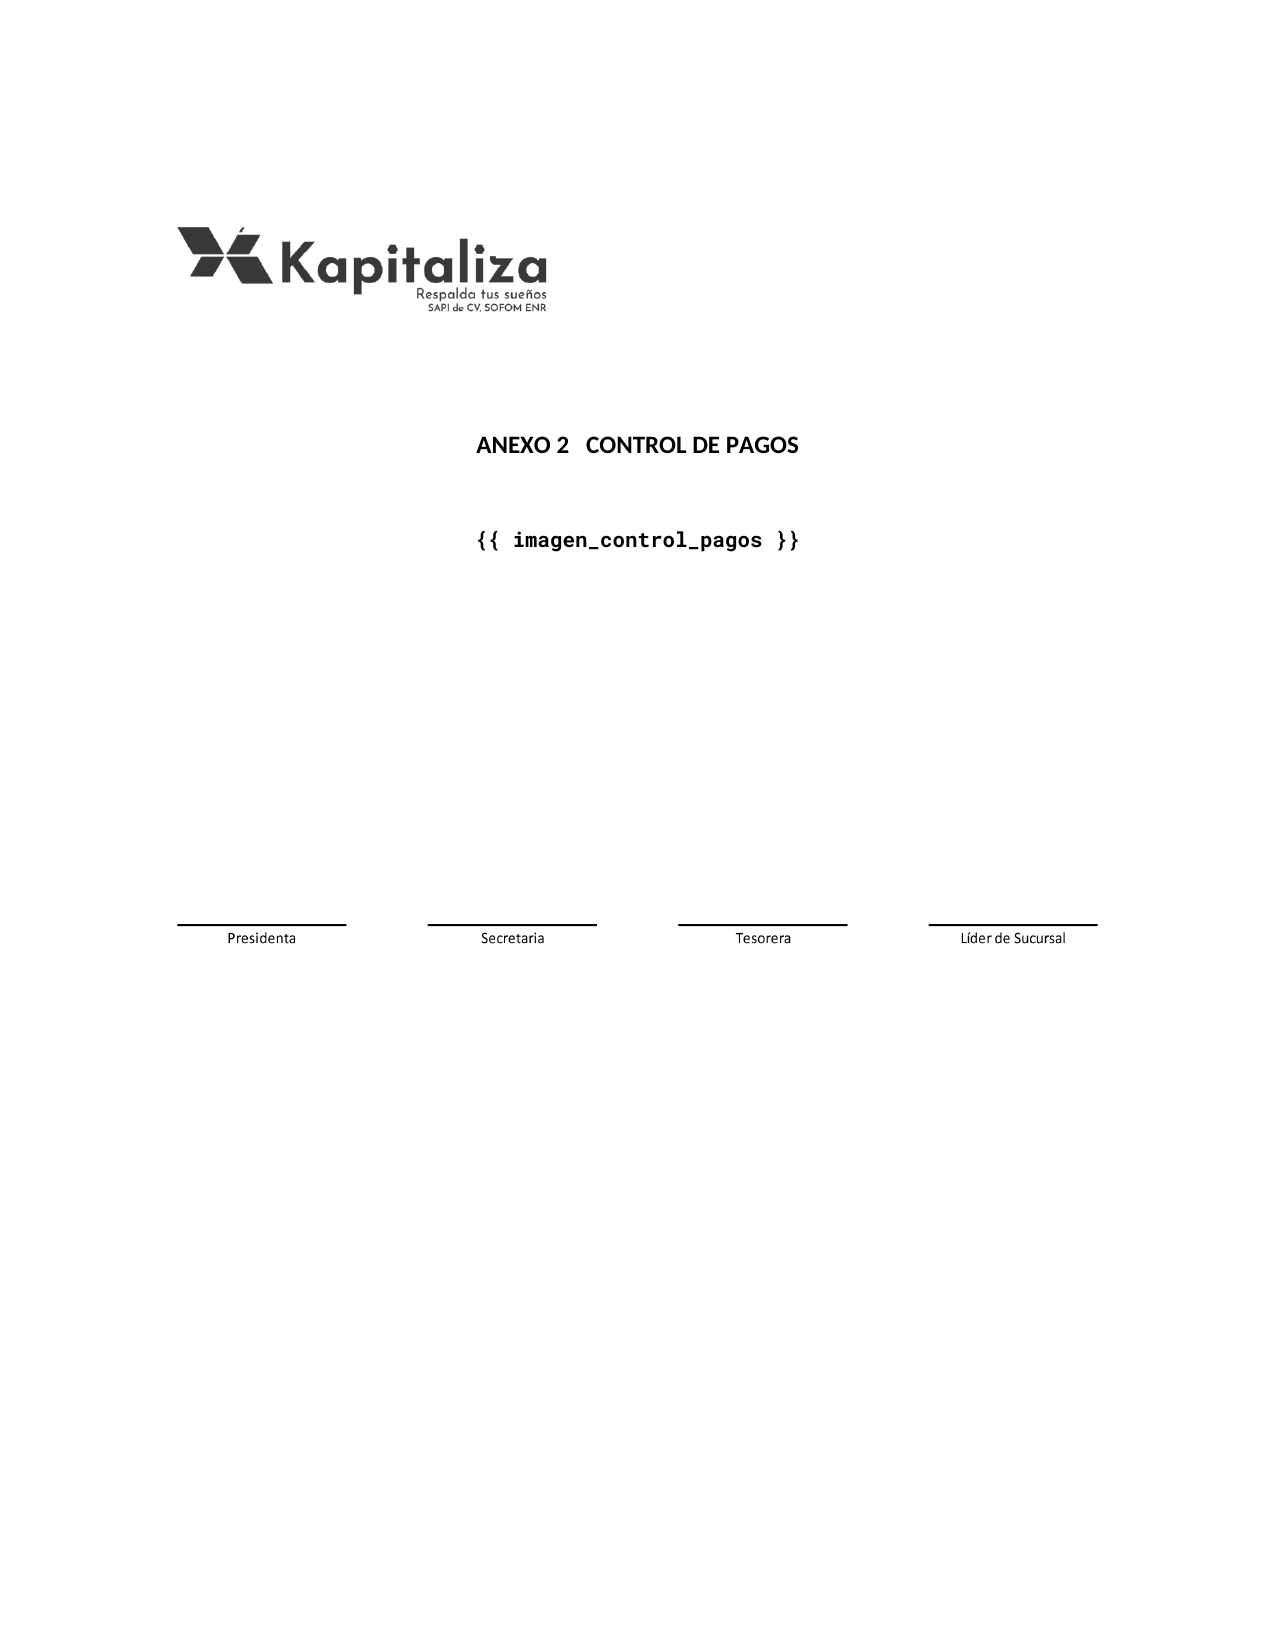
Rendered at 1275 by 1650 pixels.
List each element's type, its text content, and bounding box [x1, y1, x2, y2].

picture [177, 227, 550, 312]
text ANEXO 2 CONTROL DE PAGOS [177, 429, 1098, 460]
picture [177, 903, 1098, 947]
text {{ imagen_control_pagos }} [177, 525, 1098, 553]
